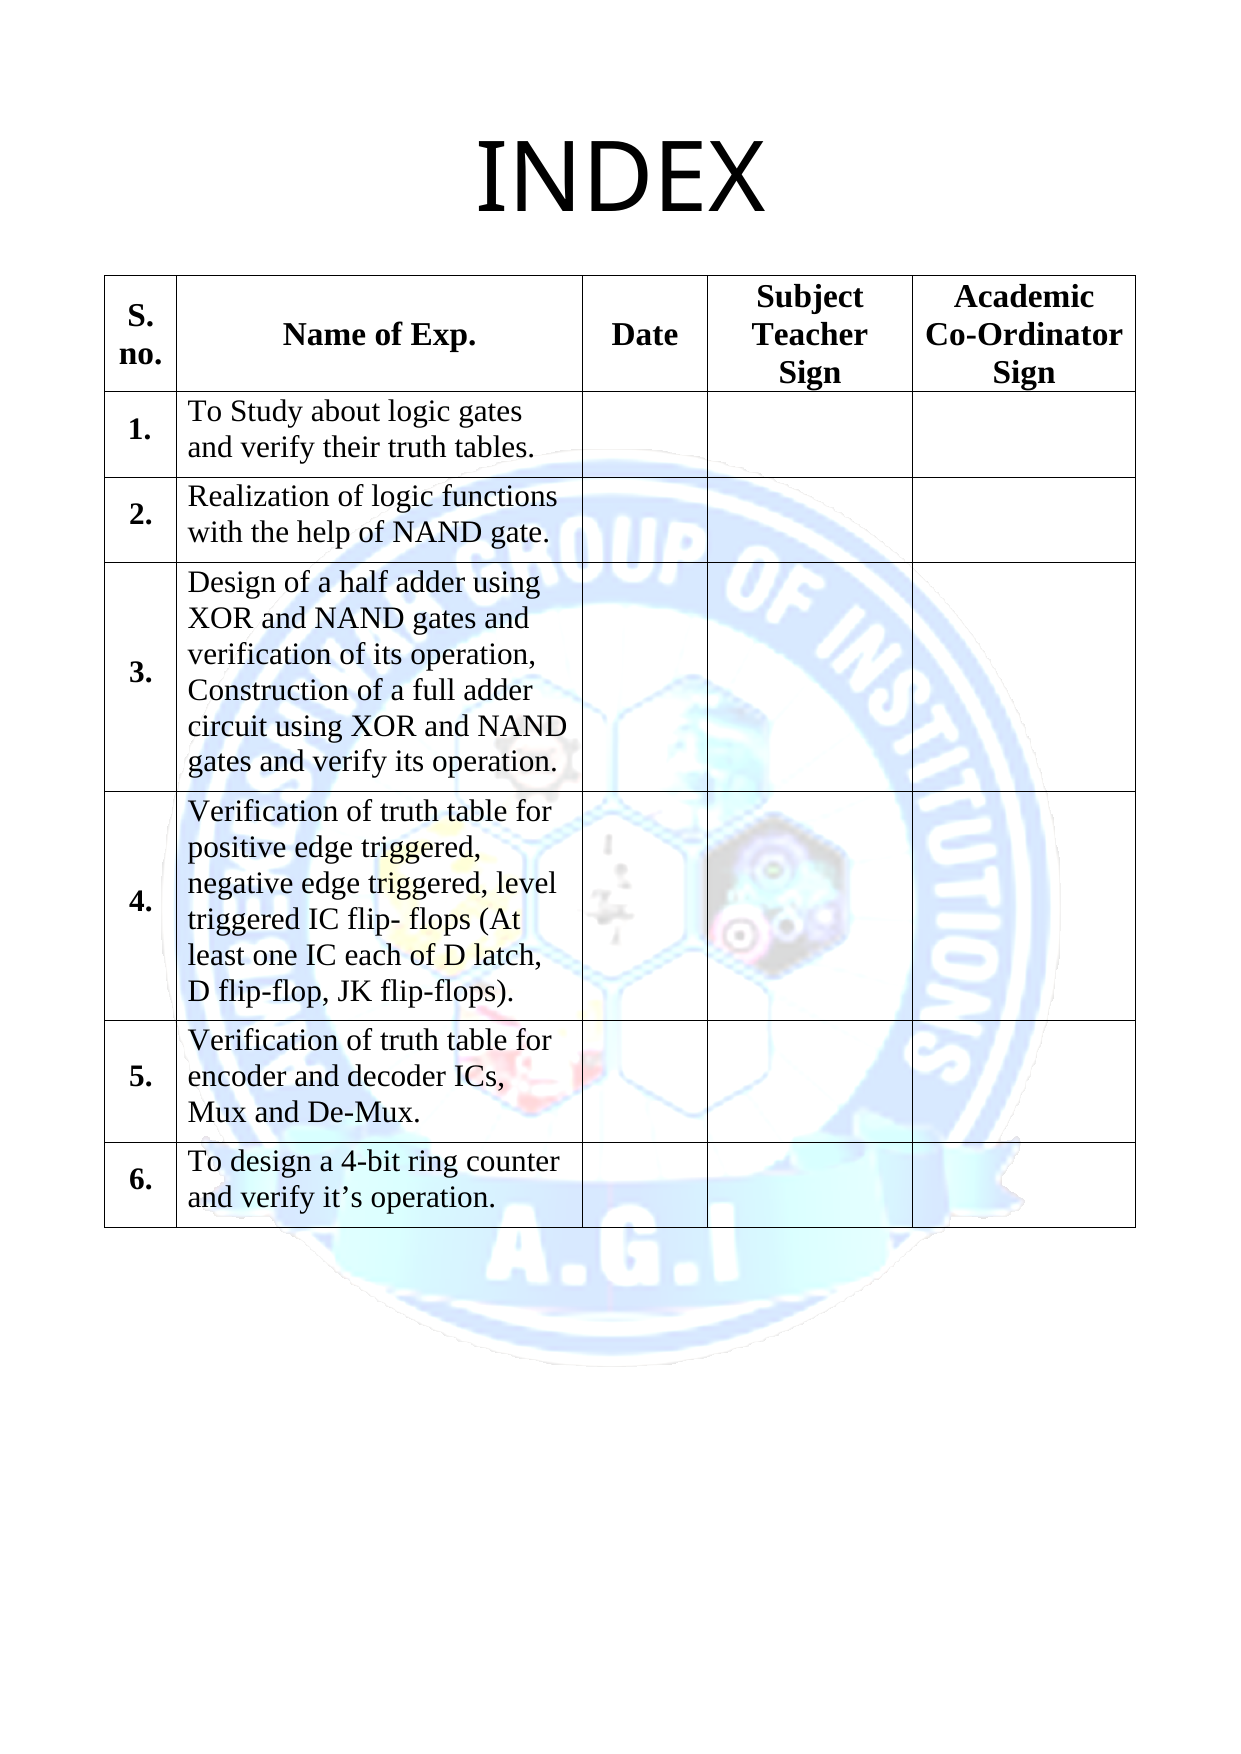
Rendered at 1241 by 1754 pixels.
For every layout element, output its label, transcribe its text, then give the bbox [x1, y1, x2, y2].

table_cell 4. [105, 792, 176, 1020]
table_cell [583, 1021, 707, 1142]
table_cell [913, 1021, 1135, 1142]
table_cell [913, 478, 1135, 562]
table_cell [708, 1143, 912, 1227]
table_cell Verification of truth table for positive edge triggered, negative edge triggered, level triggered IC flip- flops (At least one IC each of D latch, D flip-flop, JK flip-flops). [177, 792, 582, 1020]
table_cell [913, 792, 1135, 1020]
table_cell Verification of truth table for encoder and decoder ICs, Mux and De-Mux. [177, 1021, 582, 1142]
table_cell [583, 792, 707, 1020]
table_cell 5. [105, 1021, 176, 1142]
table_cell 1. [105, 392, 176, 477]
table_cell [708, 478, 912, 562]
table_header Subject Teacher Sign [708, 276, 912, 391]
table_cell [708, 1021, 912, 1142]
table_cell [708, 392, 912, 477]
table_header Date [583, 276, 707, 391]
table_header Academic Co-Ordinator Sign [913, 276, 1135, 391]
table_cell [583, 392, 707, 477]
table_cell To Study about logic gates and verify their truth tables. [177, 392, 582, 477]
table_cell Design of a half adder using XOR and NAND gates and verification of its operation, Construction of a full adder circuit using XOR and NAND gates and verify its operation. [177, 563, 582, 791]
table_cell 2. [105, 478, 176, 562]
text INDEX [74, 106, 1167, 240]
table_cell [583, 1143, 707, 1227]
table_cell To design a 4-bit ring counter and verify it’s operation. [177, 1143, 582, 1227]
table_header S. no. [105, 276, 176, 391]
table_cell [708, 792, 912, 1020]
table_cell 3. [105, 563, 176, 791]
table_cell [583, 478, 707, 562]
table_cell [913, 1143, 1135, 1227]
table_cell [913, 563, 1135, 791]
table_cell [583, 563, 707, 791]
table_cell Realization of logic functions with the help of NAND gate. [177, 478, 582, 562]
table_cell [708, 563, 912, 791]
table_header Name of Exp. [177, 276, 582, 391]
table_cell [913, 392, 1135, 477]
table_cell 6. [105, 1143, 176, 1227]
